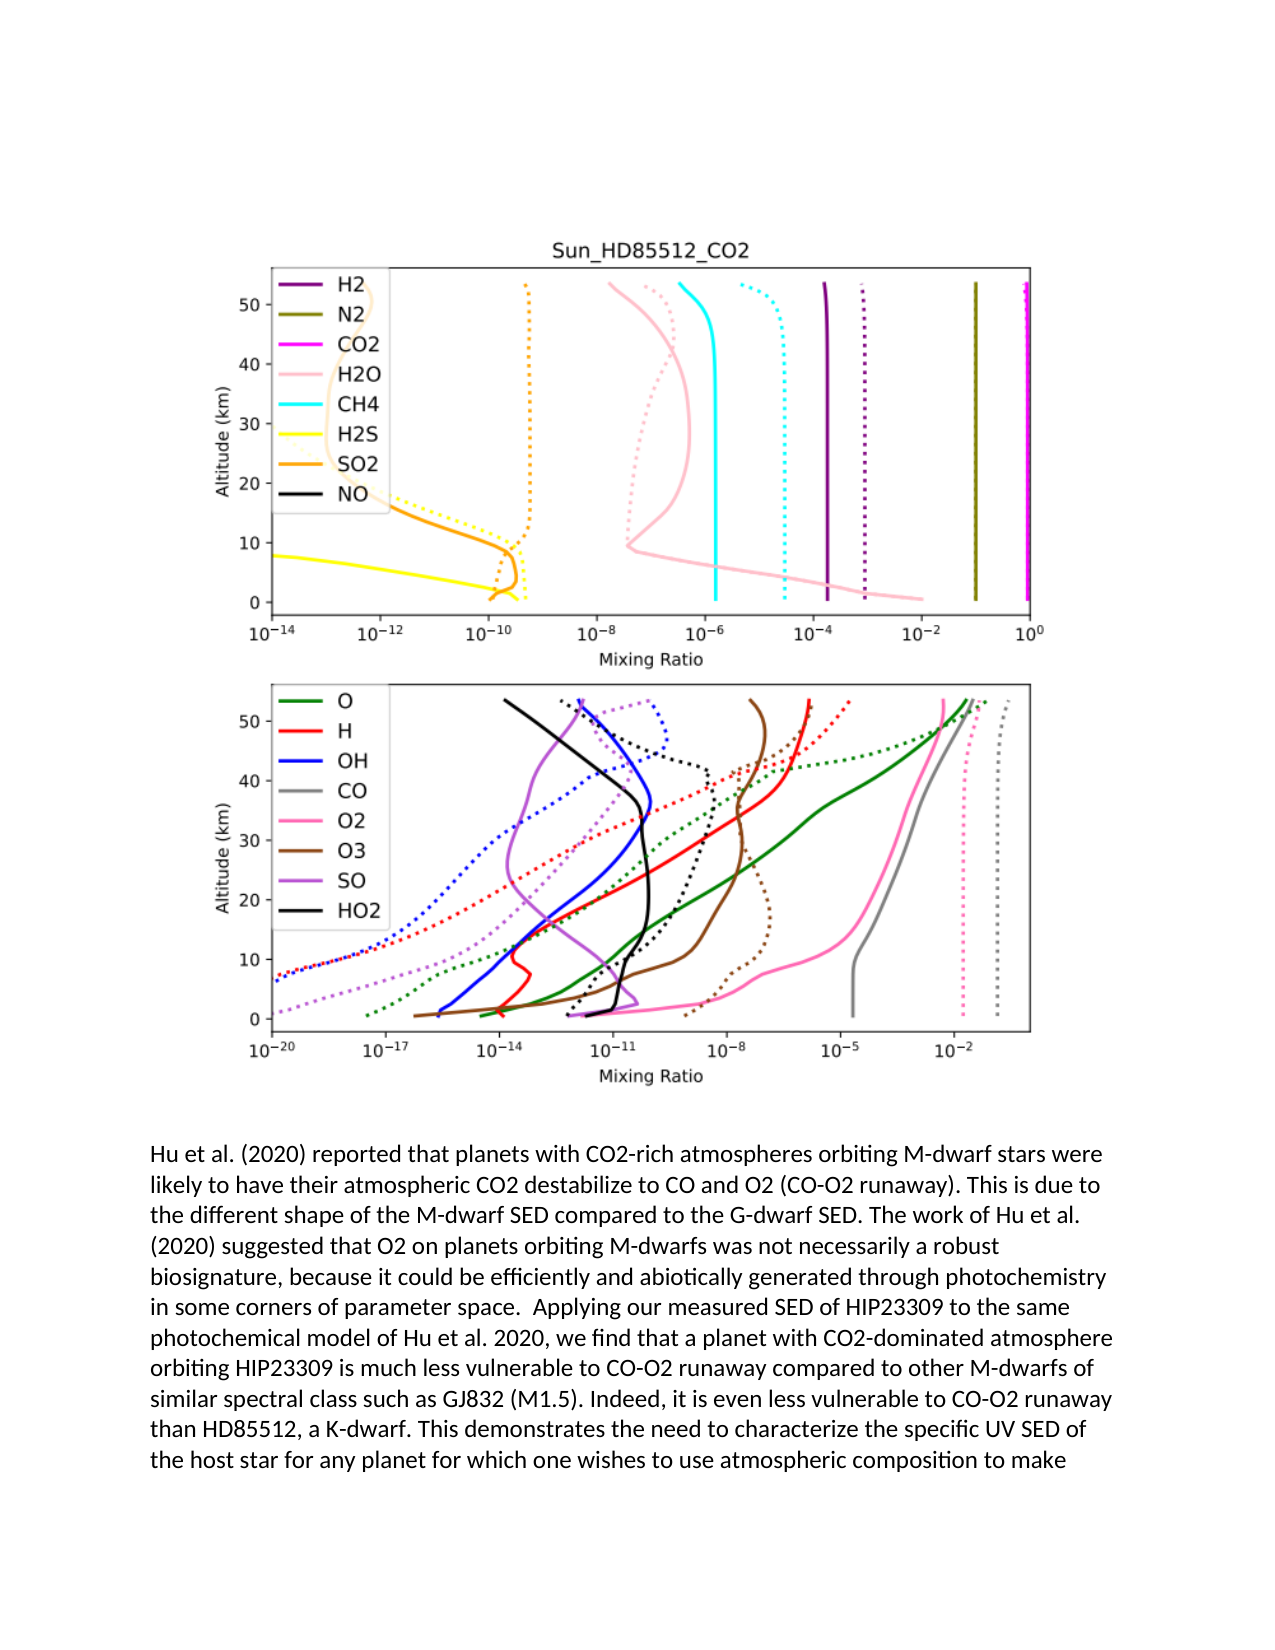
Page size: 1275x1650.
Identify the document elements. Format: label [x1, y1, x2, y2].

text [150, 1139, 1125, 1474]
